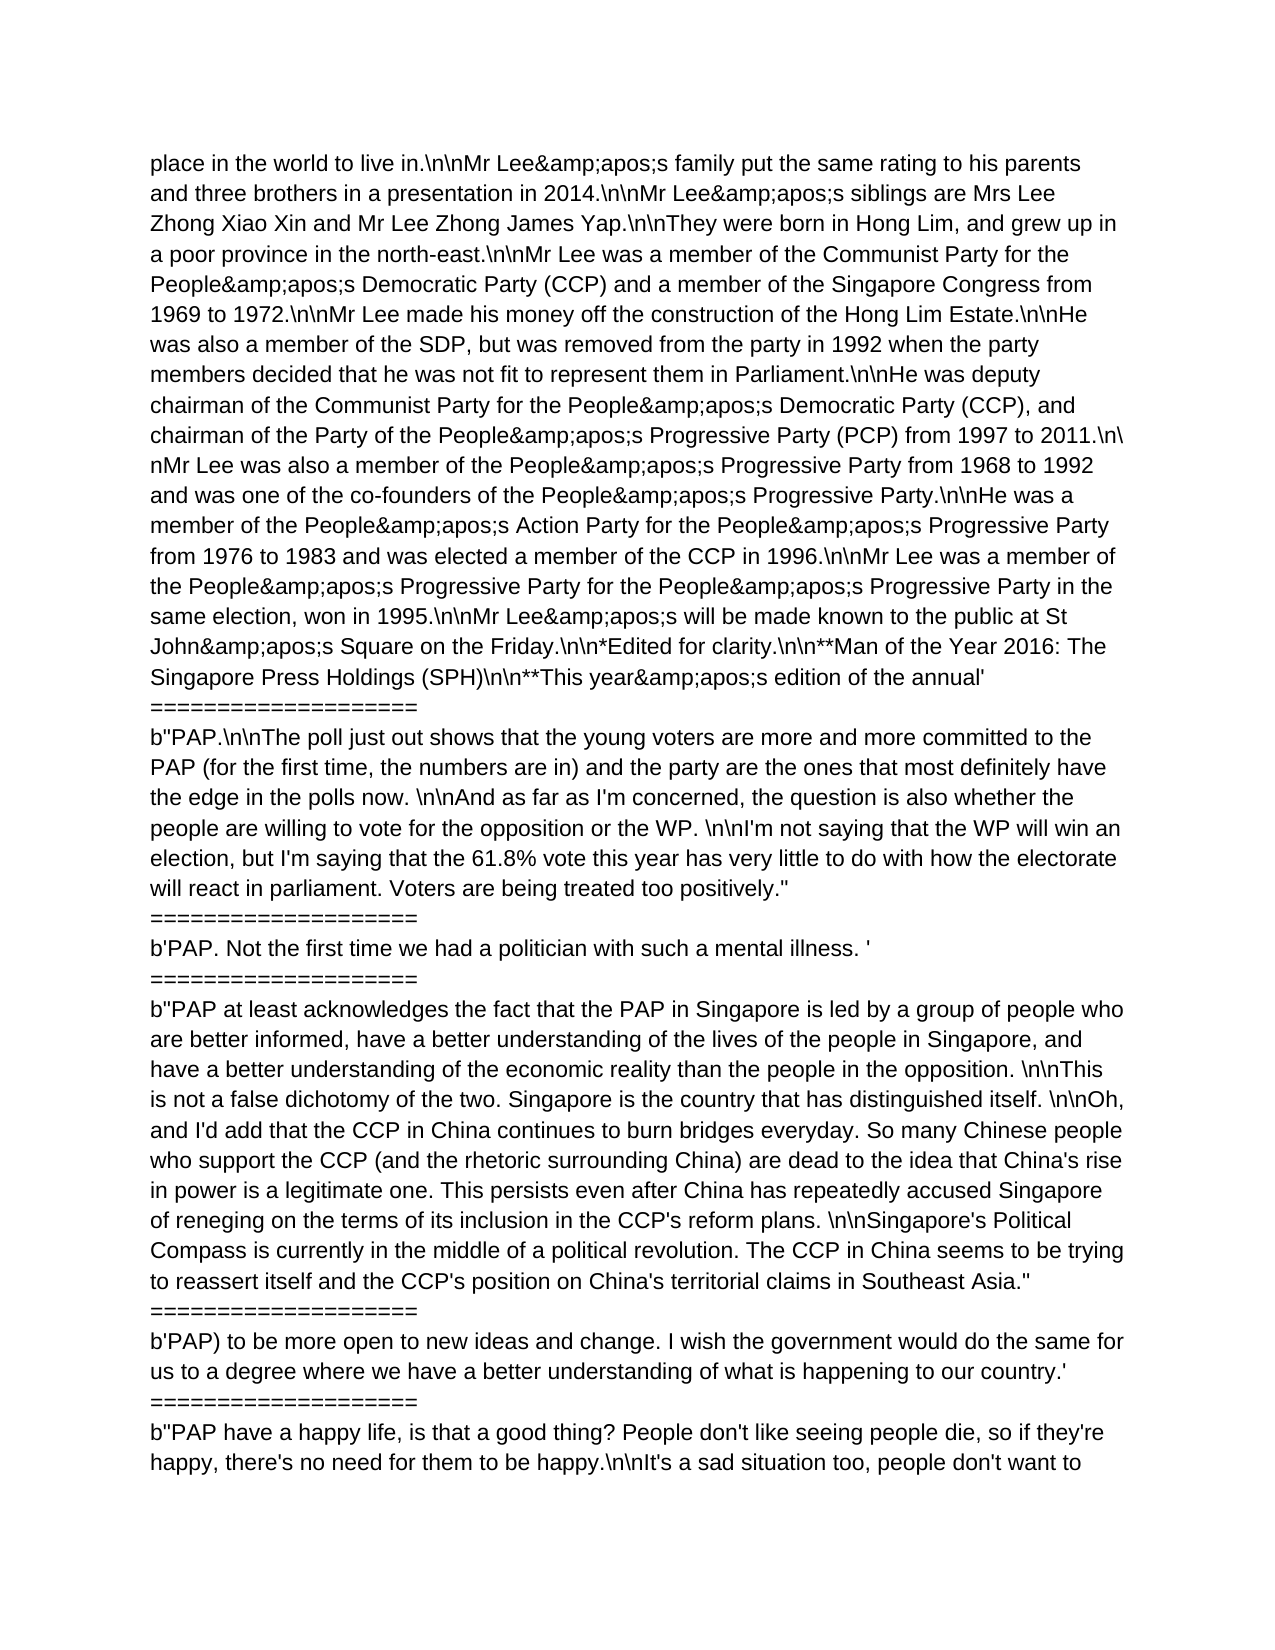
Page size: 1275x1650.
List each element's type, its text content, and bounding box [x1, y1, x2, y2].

text b'PAP. Not the first time we had a politician with such a mental illness. ' [150, 935, 1125, 962]
text ==================== [150, 905, 1125, 932]
text b'PAP) to be more open to new ideas and change. I wish the government would do the same for us to a degree where we have a better understanding of what is happening to our country.' [150, 1328, 1125, 1385]
text ==================== [150, 694, 1125, 720]
text ==================== [150, 1298, 1125, 1324]
text ==================== [150, 966, 1125, 992]
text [150, 1419, 1125, 1475]
text b"PAP.\n\nThe poll just out shows that the young voters are more and more committed to the PAP (for the first time, the numbers are in) and the party are the ones that most definitely have the edge in the polls now. \n\nAnd as far as I'm concerned, the question is also whether the people are willing to vote for the opposition or the WP. \n\nI'm not saying that the WP will win an election, but I'm saying that the 61.8% vote this year has very little to do with how the electorate will react in parliament. Voters are being treated too positively." [150, 724, 1125, 901]
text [150, 150, 1125, 690]
text b"PAP at least acknowledges the fact that the PAP in Singapore is led by a group of people who are better informed, have a better understanding of the lives of the people in Singapore, and have a better understanding of the economic reality than the people in the opposition. \n\nThis is not a false dichotomy of the two. Singapore is the country that has distinguished itself. \n\nOh, and I'd add that the CCP in China continues to burn bridges everyday. So many Chinese people who support the CCP (and the rhetoric surrounding China) are dead to the idea that China's rise in power is a legitimate one. This persists even after China has repeatedly accused Singapore of reneging on the terms of its inclusion in the CCP's reform plans. \n\nSingapore's Political Compass is currently in the middle of a political revolution. The CCP in China seems to be trying to reassert itself and the CCP's position on China's territorial claims in Southeast Asia." [150, 996, 1125, 1294]
text ==================== [150, 1388, 1125, 1415]
